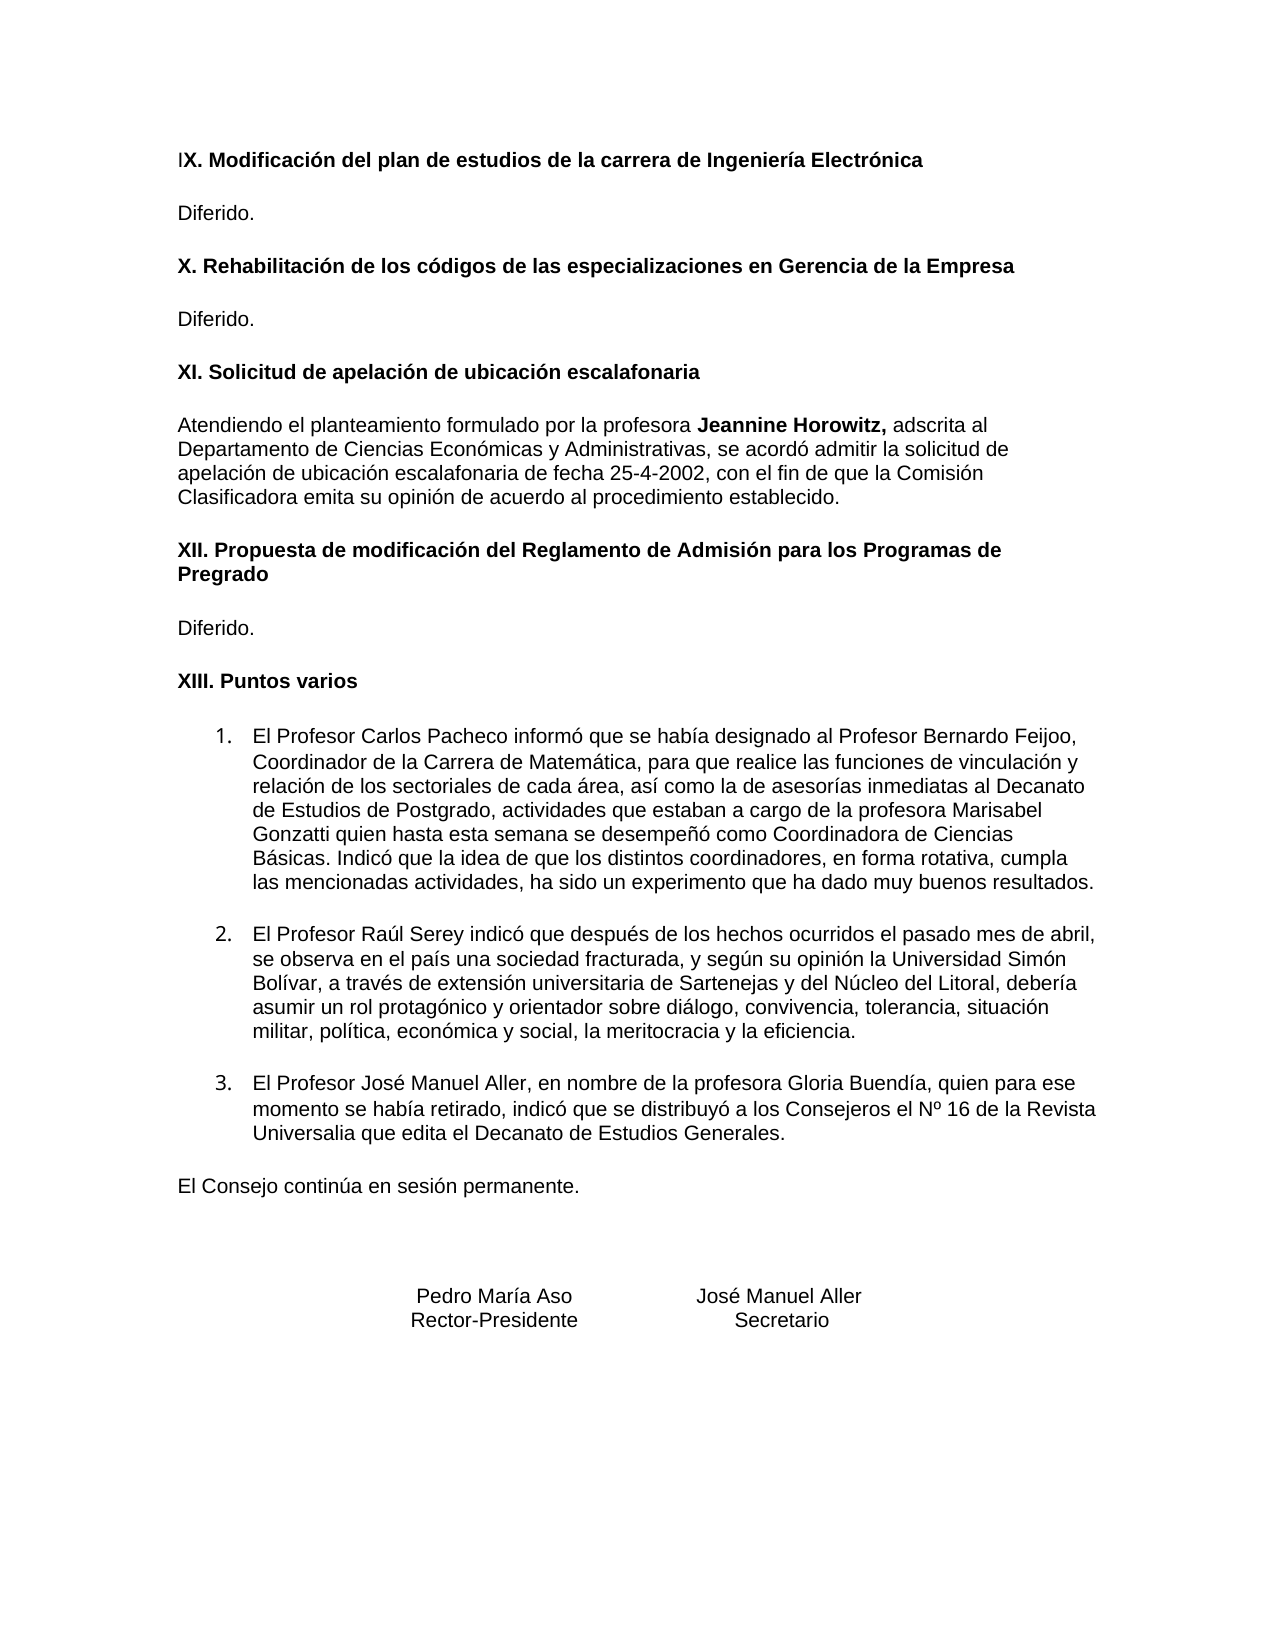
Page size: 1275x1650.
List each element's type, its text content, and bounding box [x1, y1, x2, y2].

list El Profesor José Manuel Aller, en nombre de la profesora Gloria Buendía, quien para ese momento se había retirado, indicó que se distribuyó a los Consejeros el Nº 16 de la Revista Universalia que edita el Decanato de Estudios Generales. [215, 1068, 1098, 1144]
text X. Rehabilitación de los códigos de las especializaciones en Gerencia de la Empresa [177, 254, 1098, 278]
text Diferido. [177, 307, 1098, 331]
text XIII. Puntos varios [177, 668, 1098, 692]
text IX. Modificación del plan de estudios de la carrera de Ingeniería Electrónica [177, 148, 1098, 172]
text Atendiendo el planteamiento formulado por la profesora Jeannine Horowitz, adscrita al Departamento de Ciencias Económicas y Administrativas, se acordó admitir la solicitud de apelación de ubicación escalafonaria de fecha 25-4-2002, con el fin de que la Comisión Clasificadora emita su opinión de acuerdo al procedimiento establecido. [177, 413, 1098, 509]
table_header José Manuel Aller Secretario [639, 1284, 925, 1332]
text Diferido. [177, 201, 1098, 225]
text XI. Solicitud de apelación de ubicación escalafonaria [177, 360, 1098, 384]
text XII. Propuesta de modificación del Reglamento de Admisión para los Programas de Pregrado [177, 538, 1098, 586]
table_header Pedro María Aso Rector-Presidente [350, 1284, 639, 1332]
list El Profesor Raúl Serey indicó que después de los hechos ocurridos el pasado mes de abril, se observa en el país una sociedad fracturada, y según su opinión la Universidad Simón Bolívar, a través de extensión universitaria de Sartenejas y del Núcleo del Litoral, debería asumir un rol protagónico y orientador sobre diálogo, convivencia, tolerancia, situación militar, política, económica y social, la meritocracia y la eficiencia. [215, 919, 1098, 1043]
text Diferido. [177, 615, 1098, 639]
text El Consejo continúa en sesión permanente. [177, 1173, 1098, 1197]
list El Profesor Carlos Pacheco informó que se había designado al Profesor Bernardo Feijoo, Coordinador de la Carrera de Matemática, para que realice las funciones de vinculación y relación de los sectoriales de cada área, así como la de asesorías inmediatas al Decanato de Estudios de Postgrado, actividades que estaban a cargo de la profesora Marisabel Gonzatti quien hasta esta semana se desempeñó como Coordinadora de Ciencias Básicas. Indicó que la idea de que los distintos coordinadores, en forma rotativa, cumpla las mencionadas actividades, ha sido un experimento que ha dado muy buenos resultados. [215, 722, 1098, 894]
